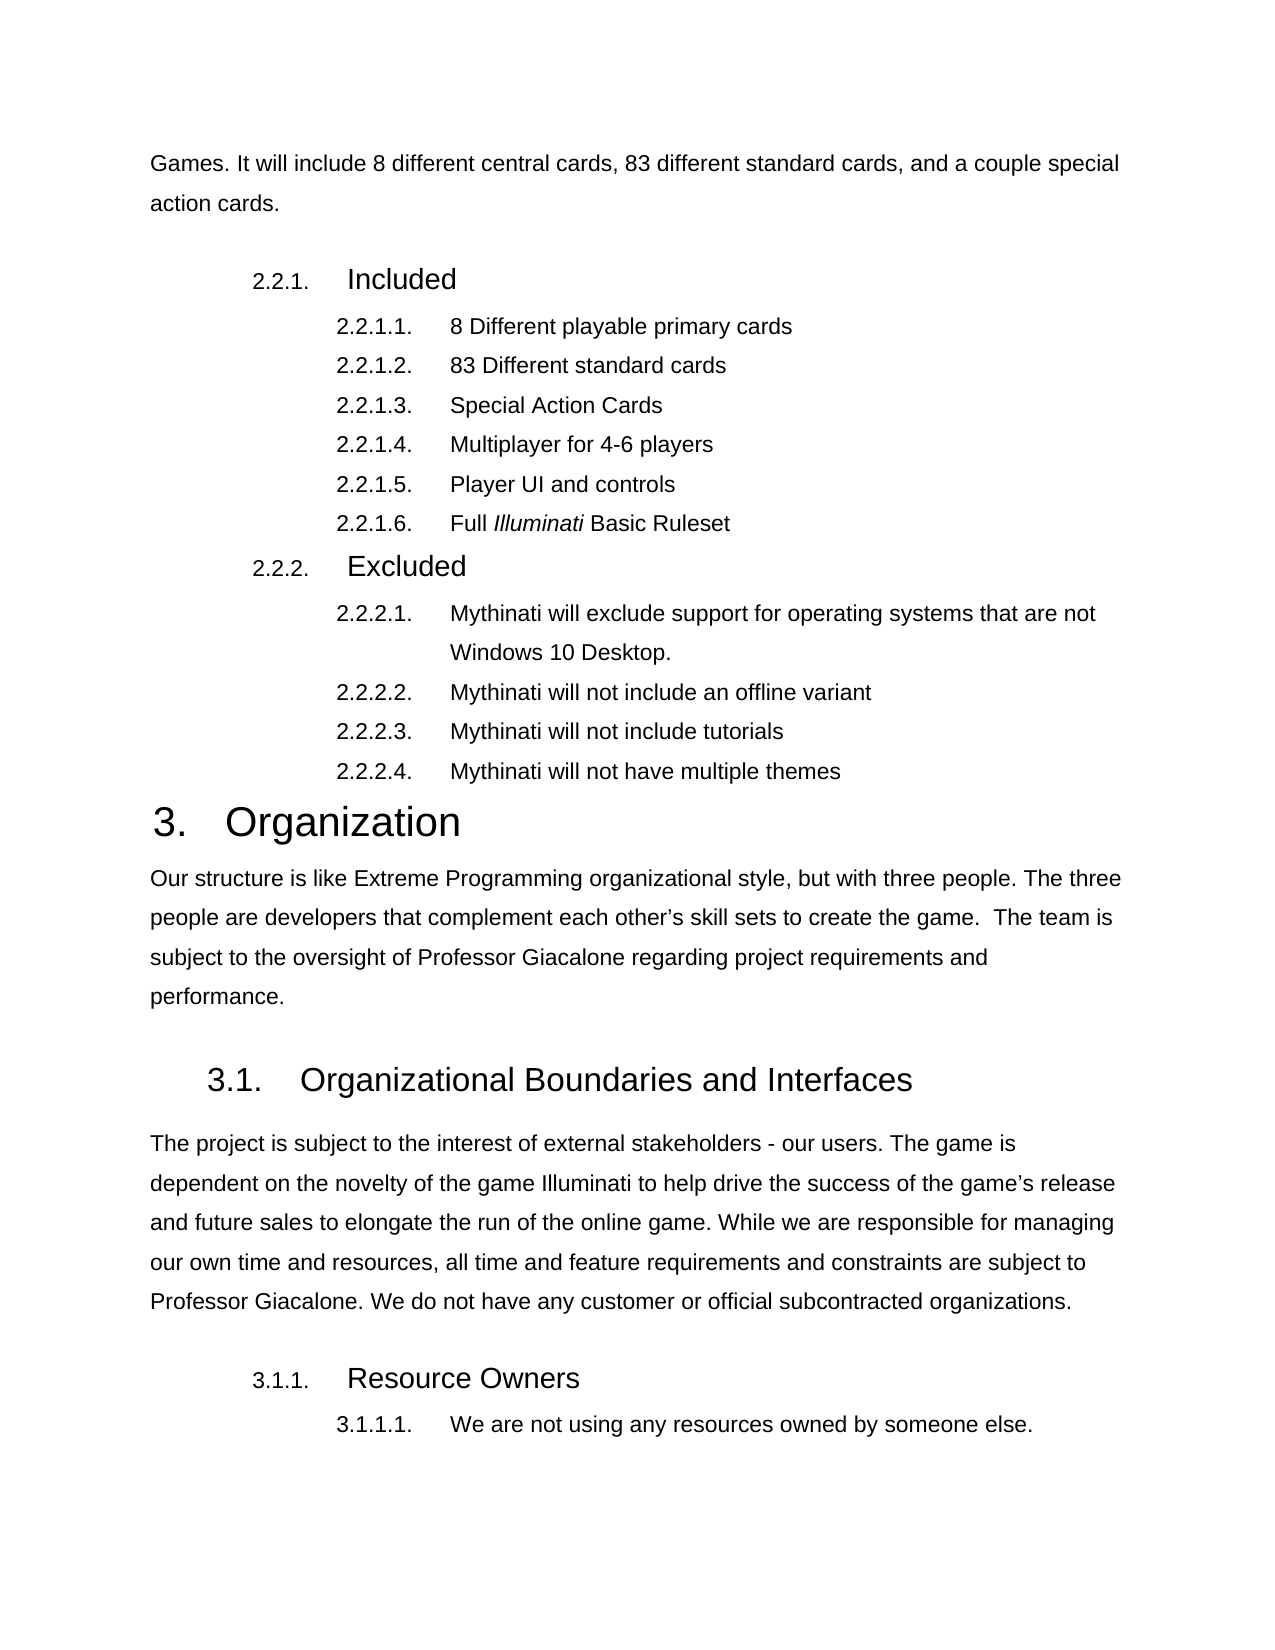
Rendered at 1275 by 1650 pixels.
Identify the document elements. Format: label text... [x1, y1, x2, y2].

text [150, 150, 1125, 216]
list Mythinati will not include tutorials [412, 718, 1125, 744]
list We are not using any resources owned by someone else. [412, 1411, 1125, 1438]
text The project is subject to the interest of external stakeholders - our users. The game is dependent on the novelty of the game Illuminati to help drive the success of the game’s release and future sales to elongate the run of the online game. While we are responsible for managing our own time and resources, all time and feature requirements and constraints are subject to Professor Giacalone. We do not have any customer or official subcontracted organizations. [150, 1130, 1125, 1314]
list Mythinati will exclude support for operating systems that are not Windows 10 Desktop. [412, 600, 1125, 666]
list 8 Different playable primary cards [412, 313, 1125, 339]
subtitle Organization [187, 797, 1125, 845]
list Mythinati will not have multiple themes [412, 758, 1125, 784]
list Multiplayer for 4-6 players [412, 431, 1125, 457]
subtitle Resource Owners [309, 1361, 1125, 1394]
list Player UI and controls [412, 471, 1125, 497]
subtitle Excluded [309, 549, 1125, 583]
list Special Action Cards [412, 392, 1125, 418]
list 83 Different standard cards [412, 352, 1125, 378]
subtitle Organizational Boundaries and Interfaces [262, 1060, 1125, 1099]
text Our structure is like Extreme Programming organizational style, but with three people. The three people are developers that complement each other’s skill sets to create the game. The team is subject to the oversight of Professor Giacalone regarding project requirements and performance. [150, 865, 1125, 1009]
list Mythinati will not include an offline variant [412, 679, 1125, 705]
list Full Illuminati Basic Ruleset [412, 510, 1125, 536]
subtitle Included [309, 262, 1125, 296]
